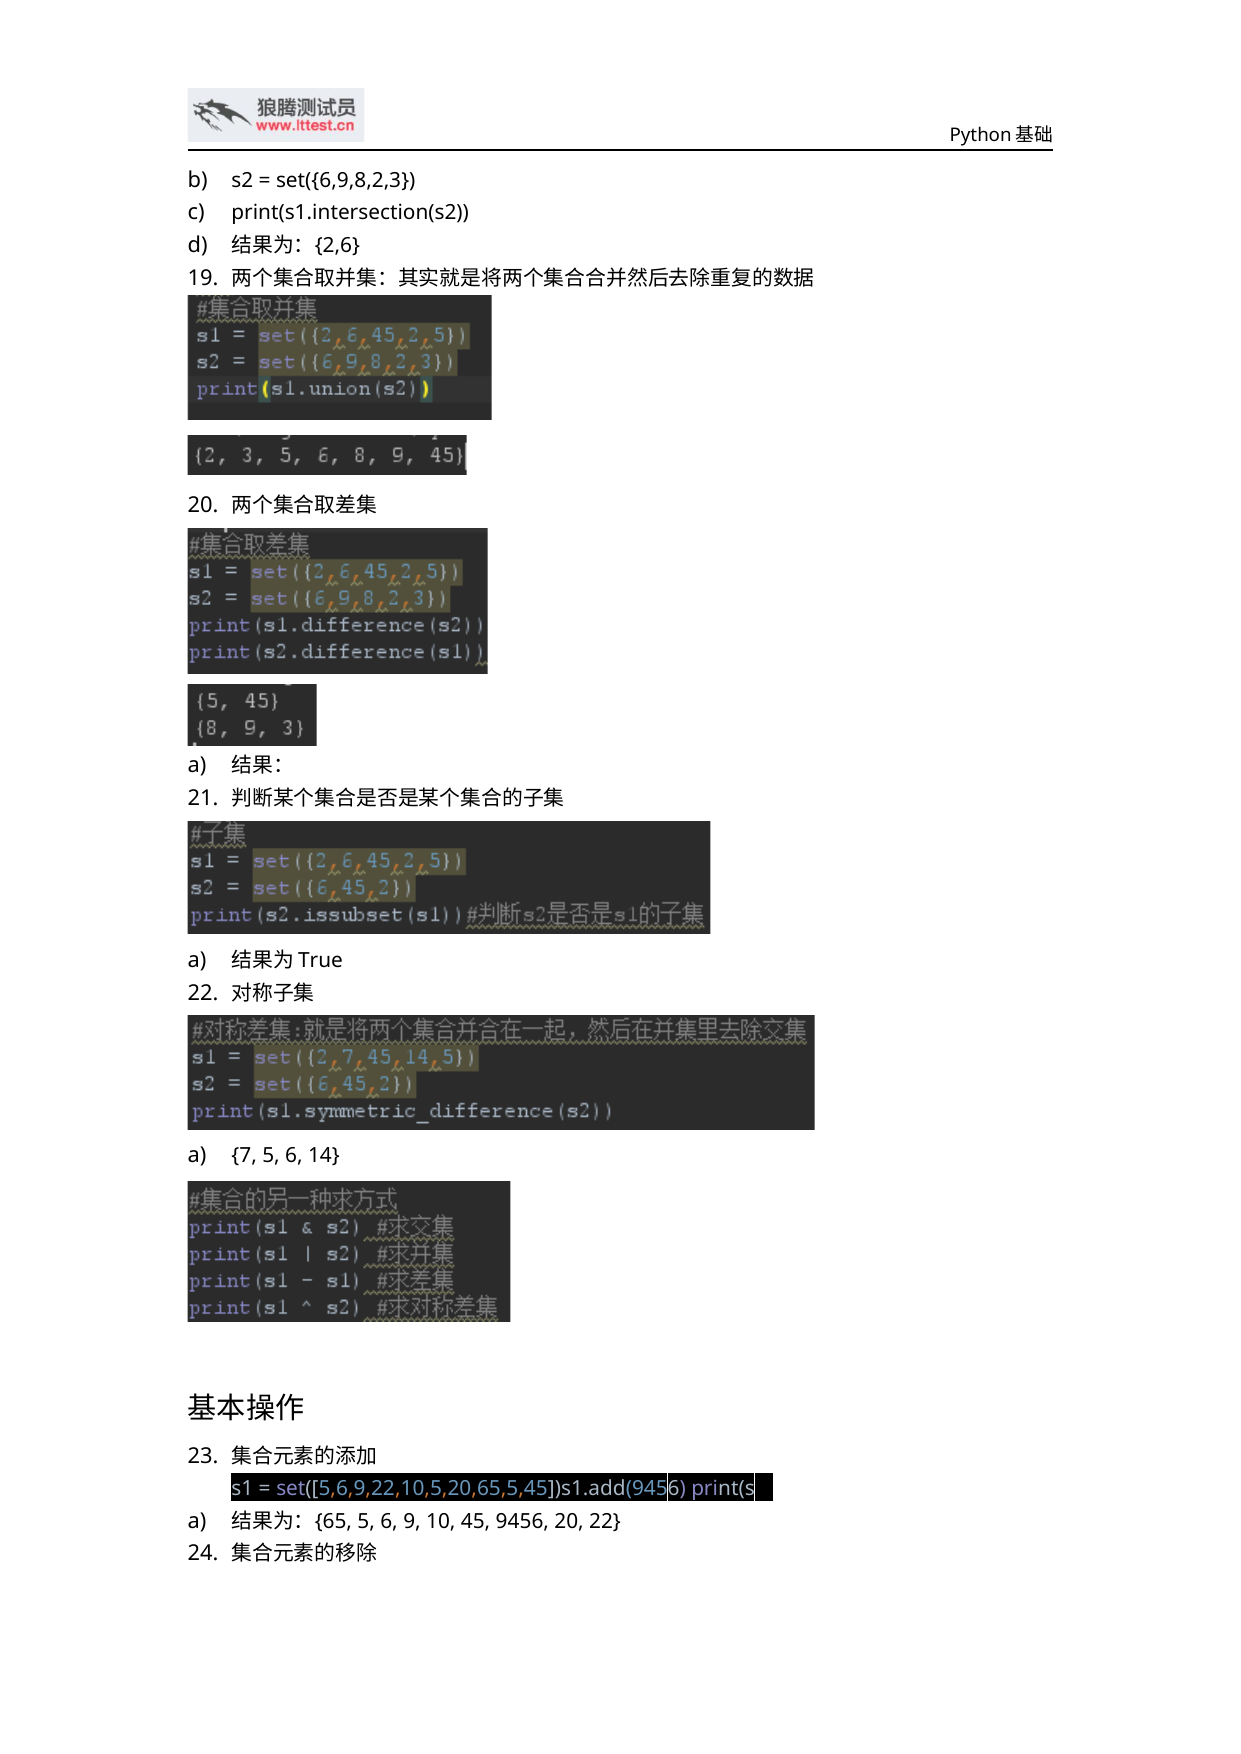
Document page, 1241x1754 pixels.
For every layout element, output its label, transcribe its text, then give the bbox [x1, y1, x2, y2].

list 两个集合取并集：其实就是将两个集合合并然后去除重复的数据 [187, 260, 1053, 292]
list 集合元素的移除 [187, 1536, 1053, 1568]
list 判断某个集合是否是某个集合的子集 [187, 780, 1053, 812]
list {7, 5, 6, 14} [187, 1137, 1053, 1170]
list 结果为：{65, 5, 6, 9, 10, 45, 9456, 20, 22} [187, 1503, 1053, 1536]
picture [187, 684, 317, 746]
picture [187, 1181, 511, 1322]
list 结果为True [187, 942, 1053, 975]
picture [187, 1015, 815, 1130]
subtitle 基本操作 [187, 1373, 1053, 1438]
picture [187, 821, 711, 934]
picture [187, 295, 492, 420]
list s2 = set({6,9,8,2,3}) [187, 162, 1053, 195]
picture [187, 435, 467, 475]
list 对称子集 [187, 975, 1053, 1007]
picture [187, 528, 488, 674]
text s1 = set([5,6,9,22,10,5,20,65,5,45])s1.add(9456) print(s1) [231, 1471, 1053, 1503]
list 结果为：{2,6} [187, 227, 1053, 260]
list print(s1.intersection(s2)) [187, 195, 1053, 227]
list 结果： [187, 747, 1053, 780]
list 两个集合取差集 [187, 487, 1053, 520]
list 集合元素的添加 [187, 1438, 1053, 1471]
picture [187, 88, 365, 142]
